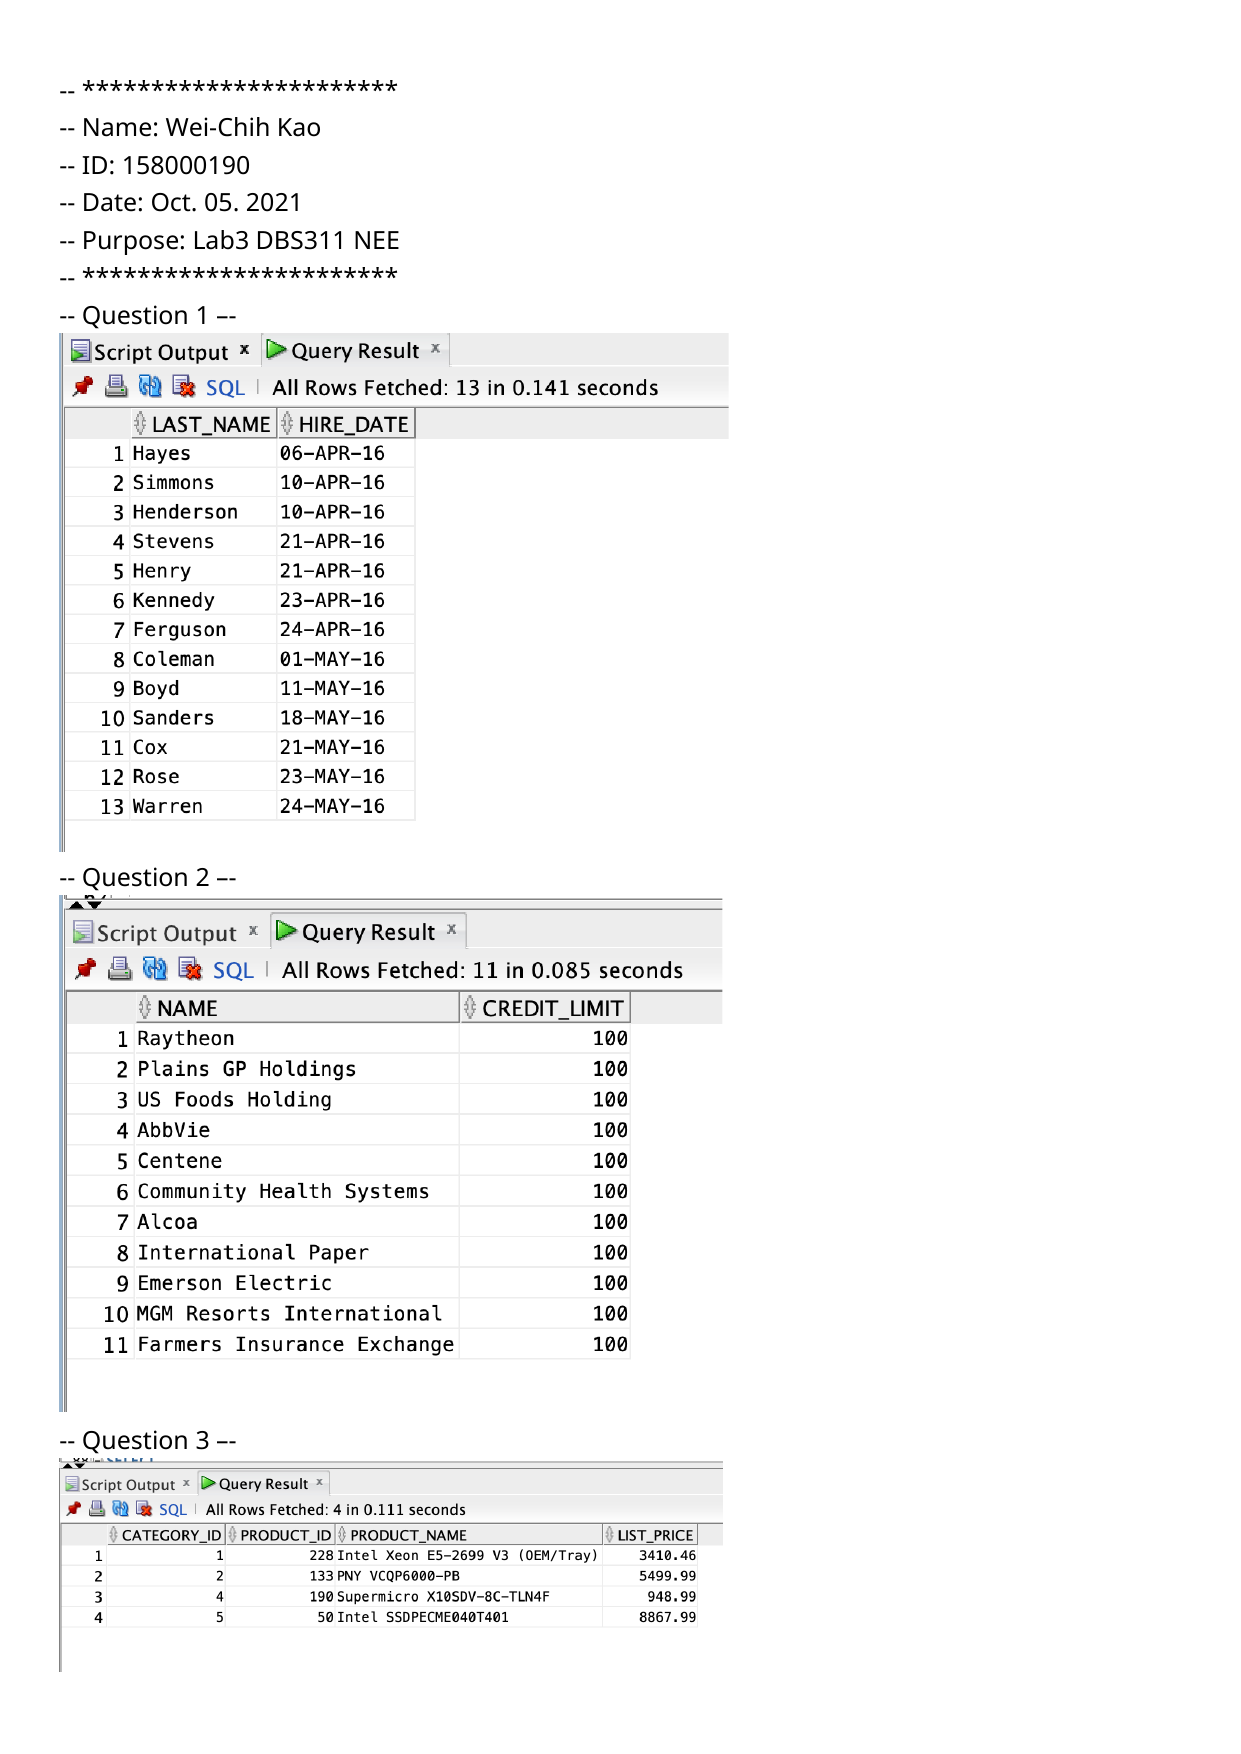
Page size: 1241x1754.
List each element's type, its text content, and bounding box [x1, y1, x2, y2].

picture [59, 1458, 723, 1672]
text -- Date: Oct. 05. 2021 [59, 183, 1181, 221]
text -- Question 1 –- [59, 296, 1181, 333]
picture [59, 333, 729, 852]
text -- Question 2 –- [59, 858, 1181, 896]
text -- *********************** [59, 71, 1181, 108]
text -- ID: 158000190 [59, 146, 1181, 183]
text -- *********************** [59, 258, 1181, 296]
picture [59, 895, 723, 1412]
text -- Purpose: Lab3 DBS311 NEE [59, 221, 1181, 258]
text -- Name: Wei-Chih Kao [59, 108, 1181, 146]
text -- Question 3 –- [59, 1421, 1181, 1458]
